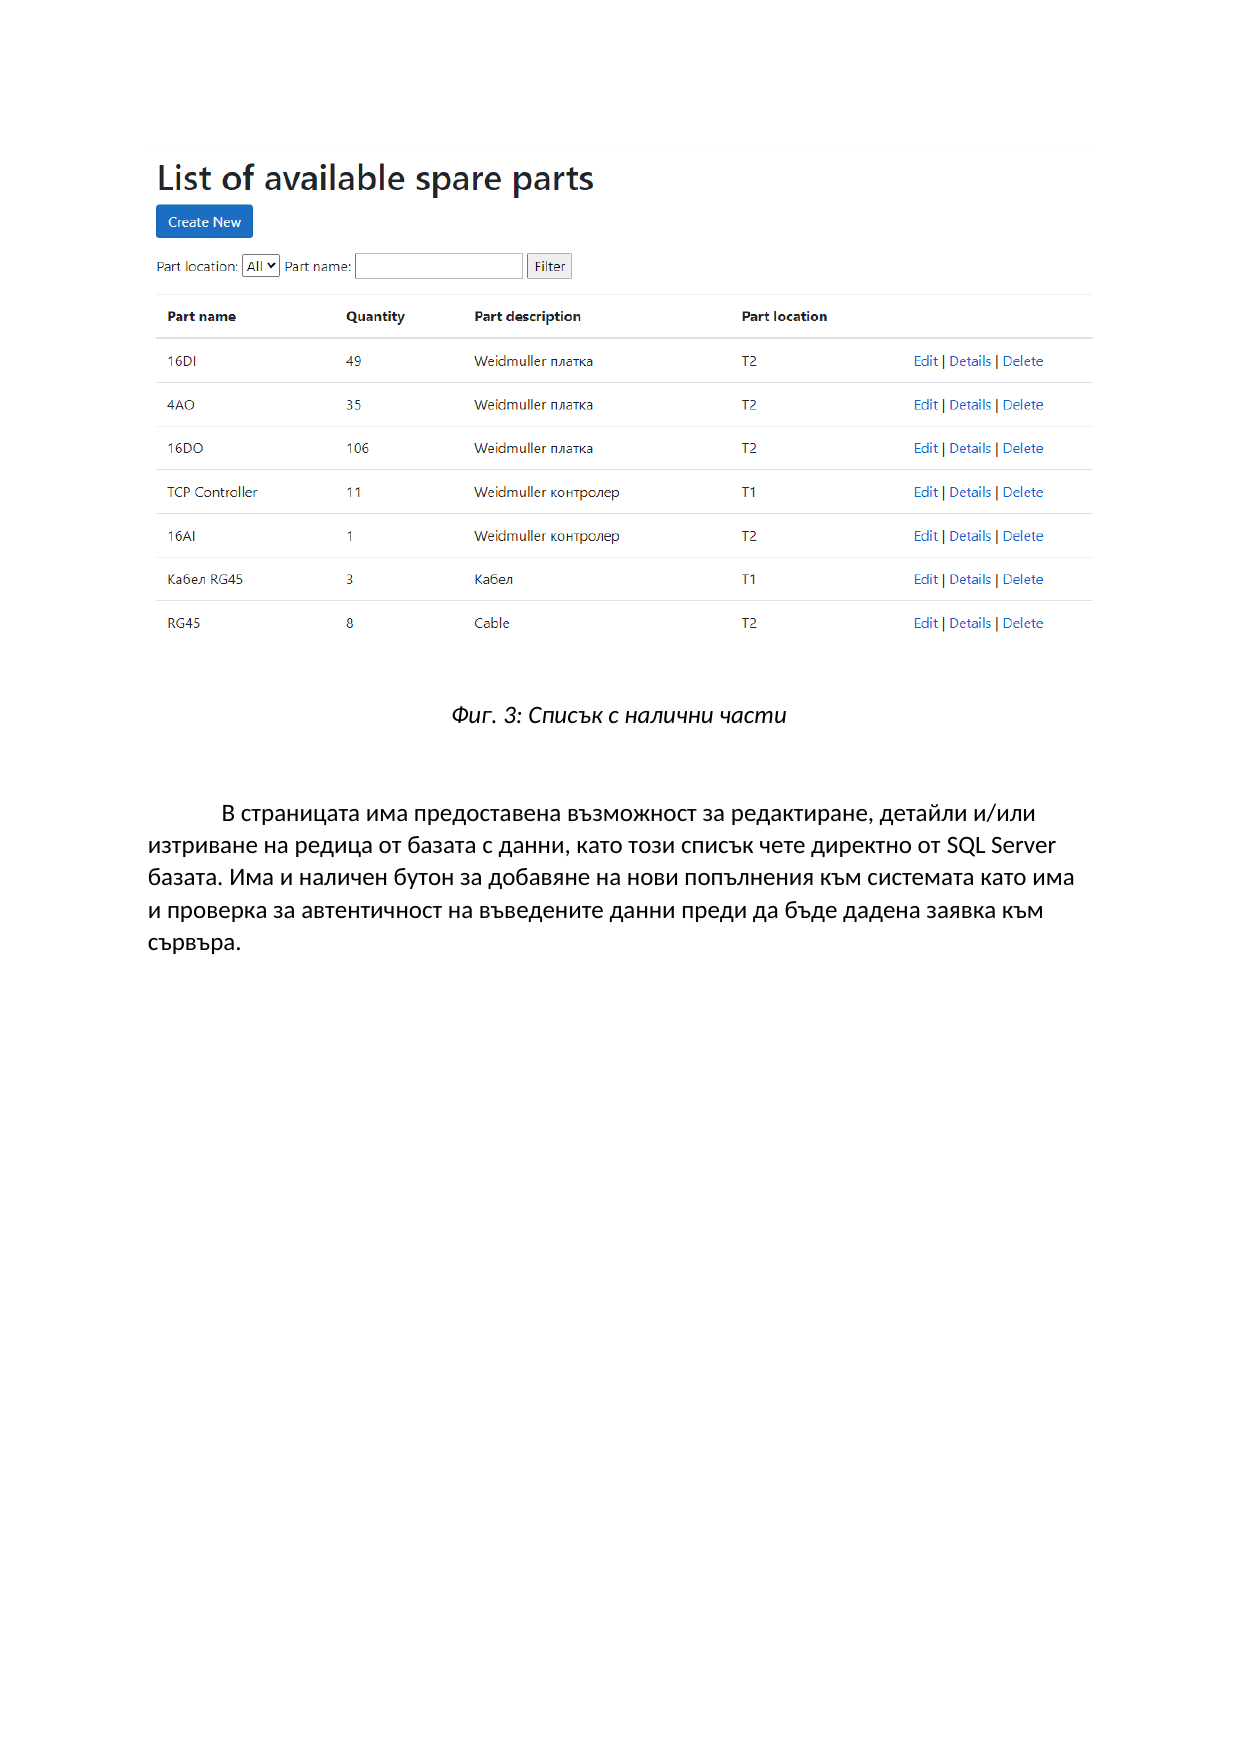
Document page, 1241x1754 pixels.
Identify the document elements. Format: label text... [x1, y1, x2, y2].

picture [147, 147, 1093, 681]
text Фиг. 3: Списък с налични части [148, 699, 1093, 729]
text В страницата има предоставена възможност за редактиране, детайли и/или изтриване на редица от базата с данни, като този списък чете директно от SQL Server базата. Има и наличен бутон за добавяне на нови попълнения към системата като има и проверка за автентичност на въведените данни преди да бъде дадена заявка към сървъра. [148, 797, 1093, 957]
